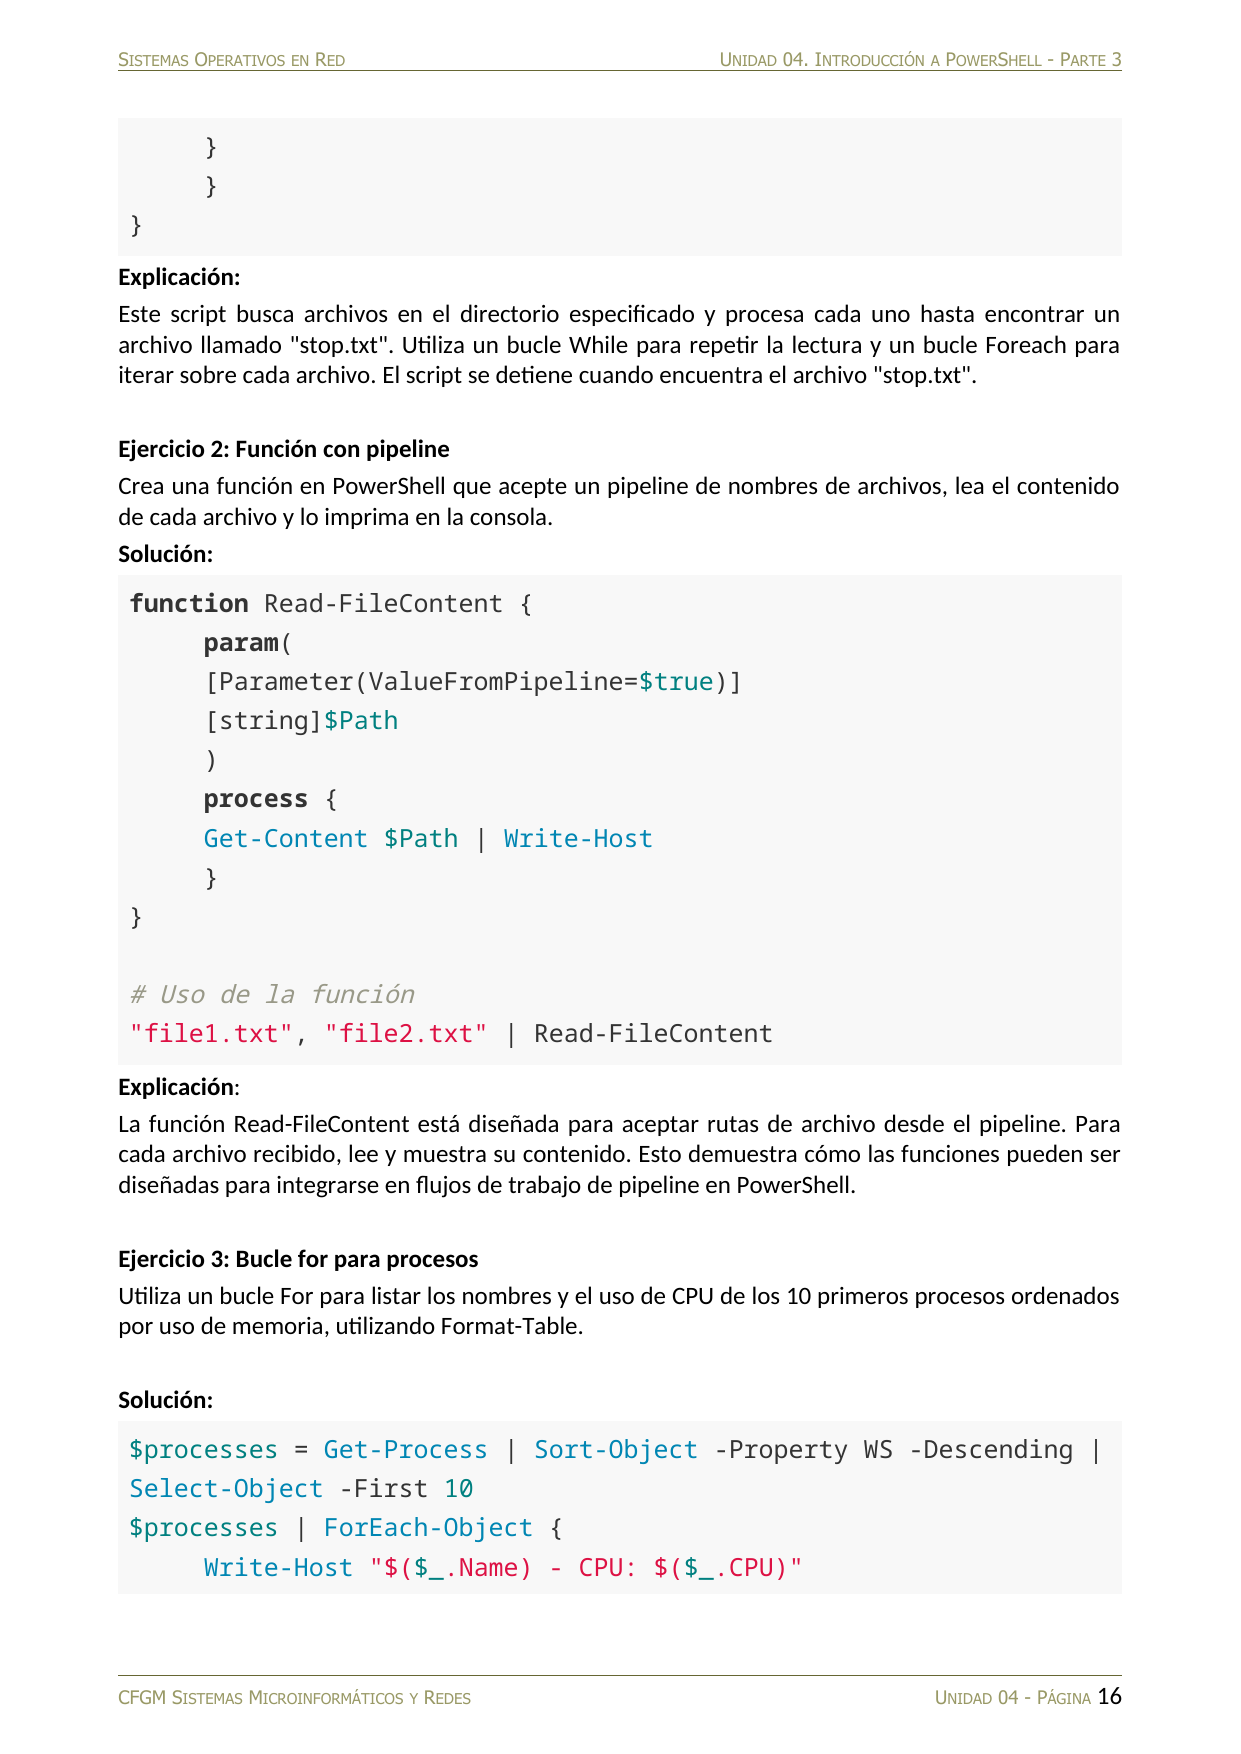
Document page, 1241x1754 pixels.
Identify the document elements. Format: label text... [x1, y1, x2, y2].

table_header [118, 118, 1122, 256]
text Crea una función en PowerShell que acepte un pipeline de nombres de archivos, lea el contenido de cada archivo y lo imprima en la consola. [118, 470, 1122, 531]
text Ejercicio 3: Bucle for para procesos [118, 1243, 1122, 1273]
text Ejercicio 2: Función con pipeline [118, 433, 1122, 464]
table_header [118, 1421, 1122, 1594]
text Solución: [118, 538, 1122, 568]
text Solución: [118, 1384, 1122, 1415]
text Explicación: [118, 1071, 1122, 1101]
text Explicación: [118, 261, 1122, 292]
table_header function Read-FileContent { param( [Parameter(ValueFromPipeline=$true)] [string]$Path ) process { Get-Content $Path | Write-Host } } # Uso de la función "file1.txt", "file2.txt" | Read-FileContent [118, 575, 1122, 1065]
text Utiliza un bucle For para listar los nombres y el uso de CPU de los 10 primeros procesos ordenados por uso de memoria, utilizando Format-Table. [118, 1280, 1122, 1341]
text La función Read-FileContent está diseñada para aceptar rutas de archivo desde el pipeline. Para cada archivo recibido, lee y muestra su contenido. Esto demuestra cómo las funciones pueden ser diseñadas para integrarse en flujos de trabajo de pipeline en PowerShell. [118, 1108, 1122, 1199]
text Este script busca archivos en el directorio especificado y procesa cada uno hasta encontrar un archivo llamado "stop.txt". Utiliza un bucle While para repetir la lectura y un bucle Foreach para iterar sobre cada archivo. El script se detiene cuando encuentra el archivo "stop.txt". [118, 298, 1122, 390]
